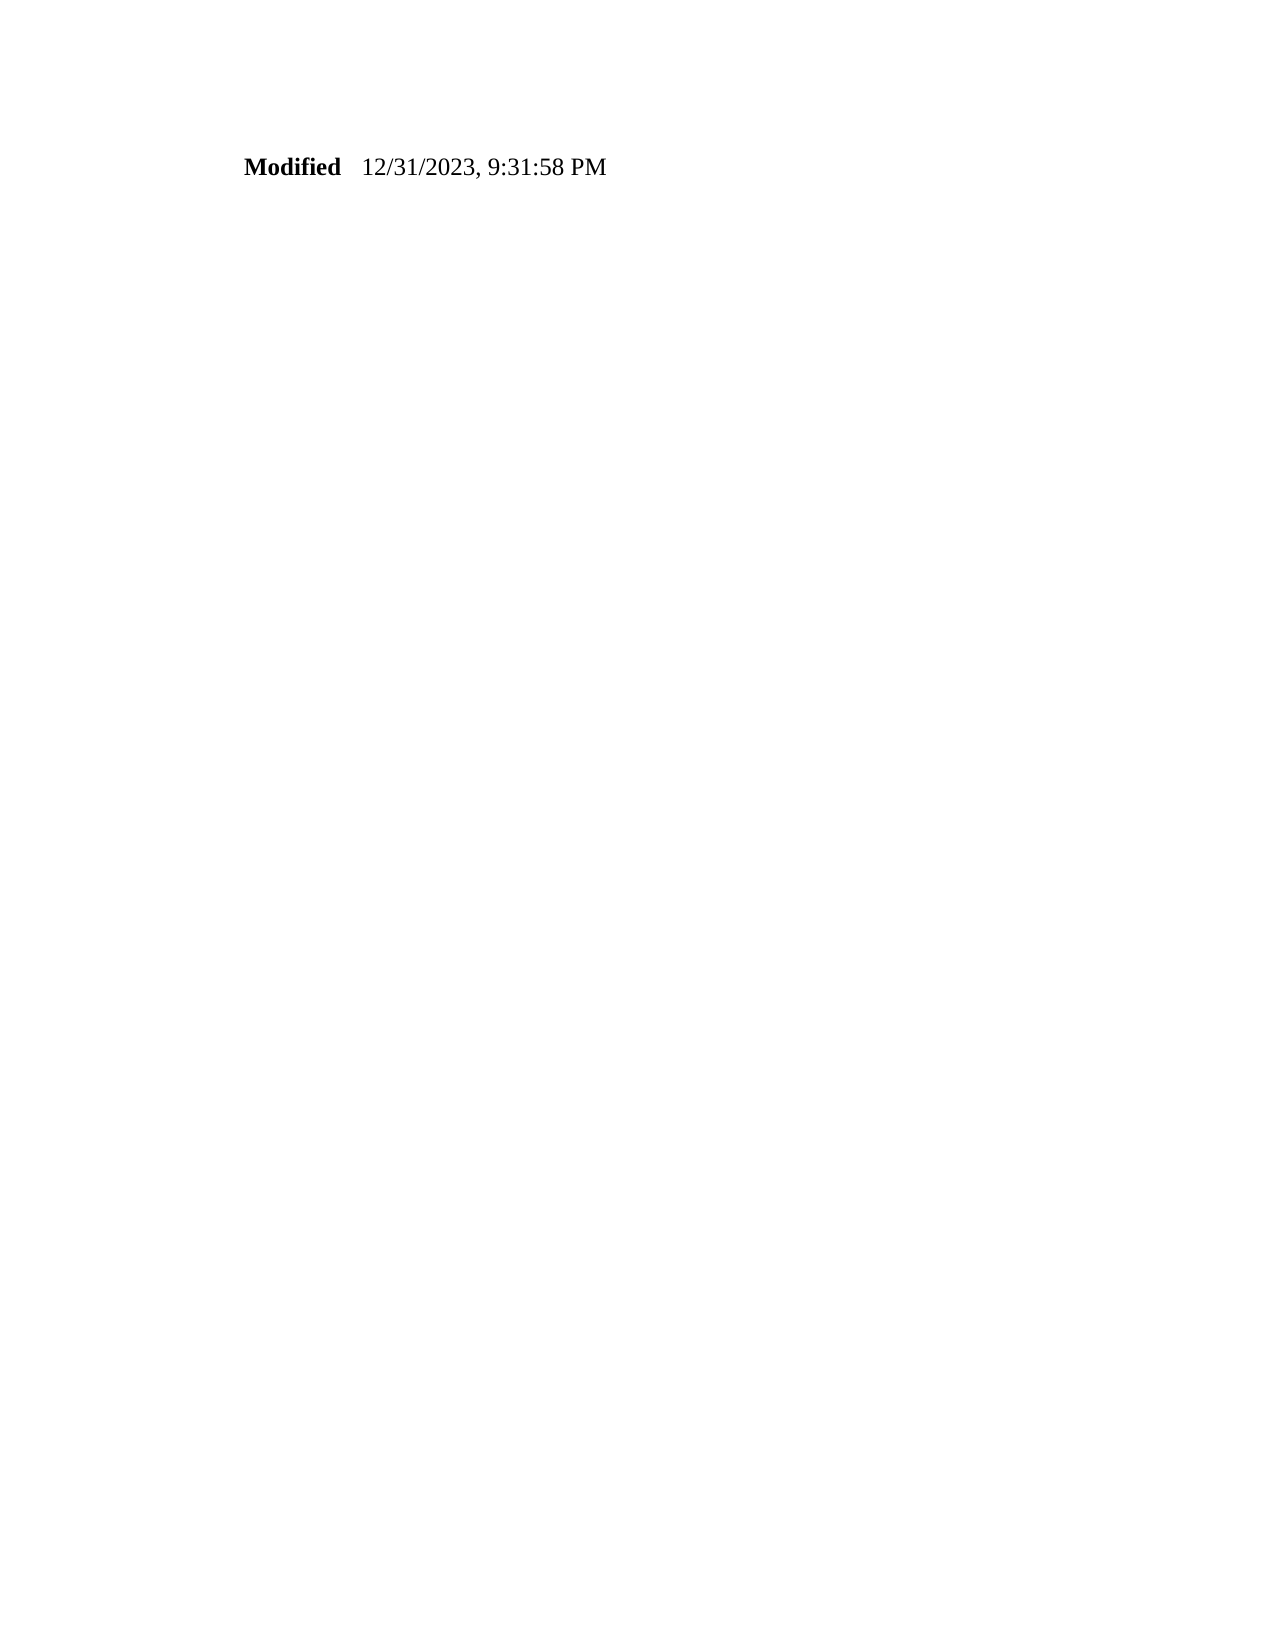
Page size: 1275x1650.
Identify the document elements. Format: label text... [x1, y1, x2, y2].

table_cell Modified [225, 150, 360, 182]
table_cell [360, 150, 925, 182]
